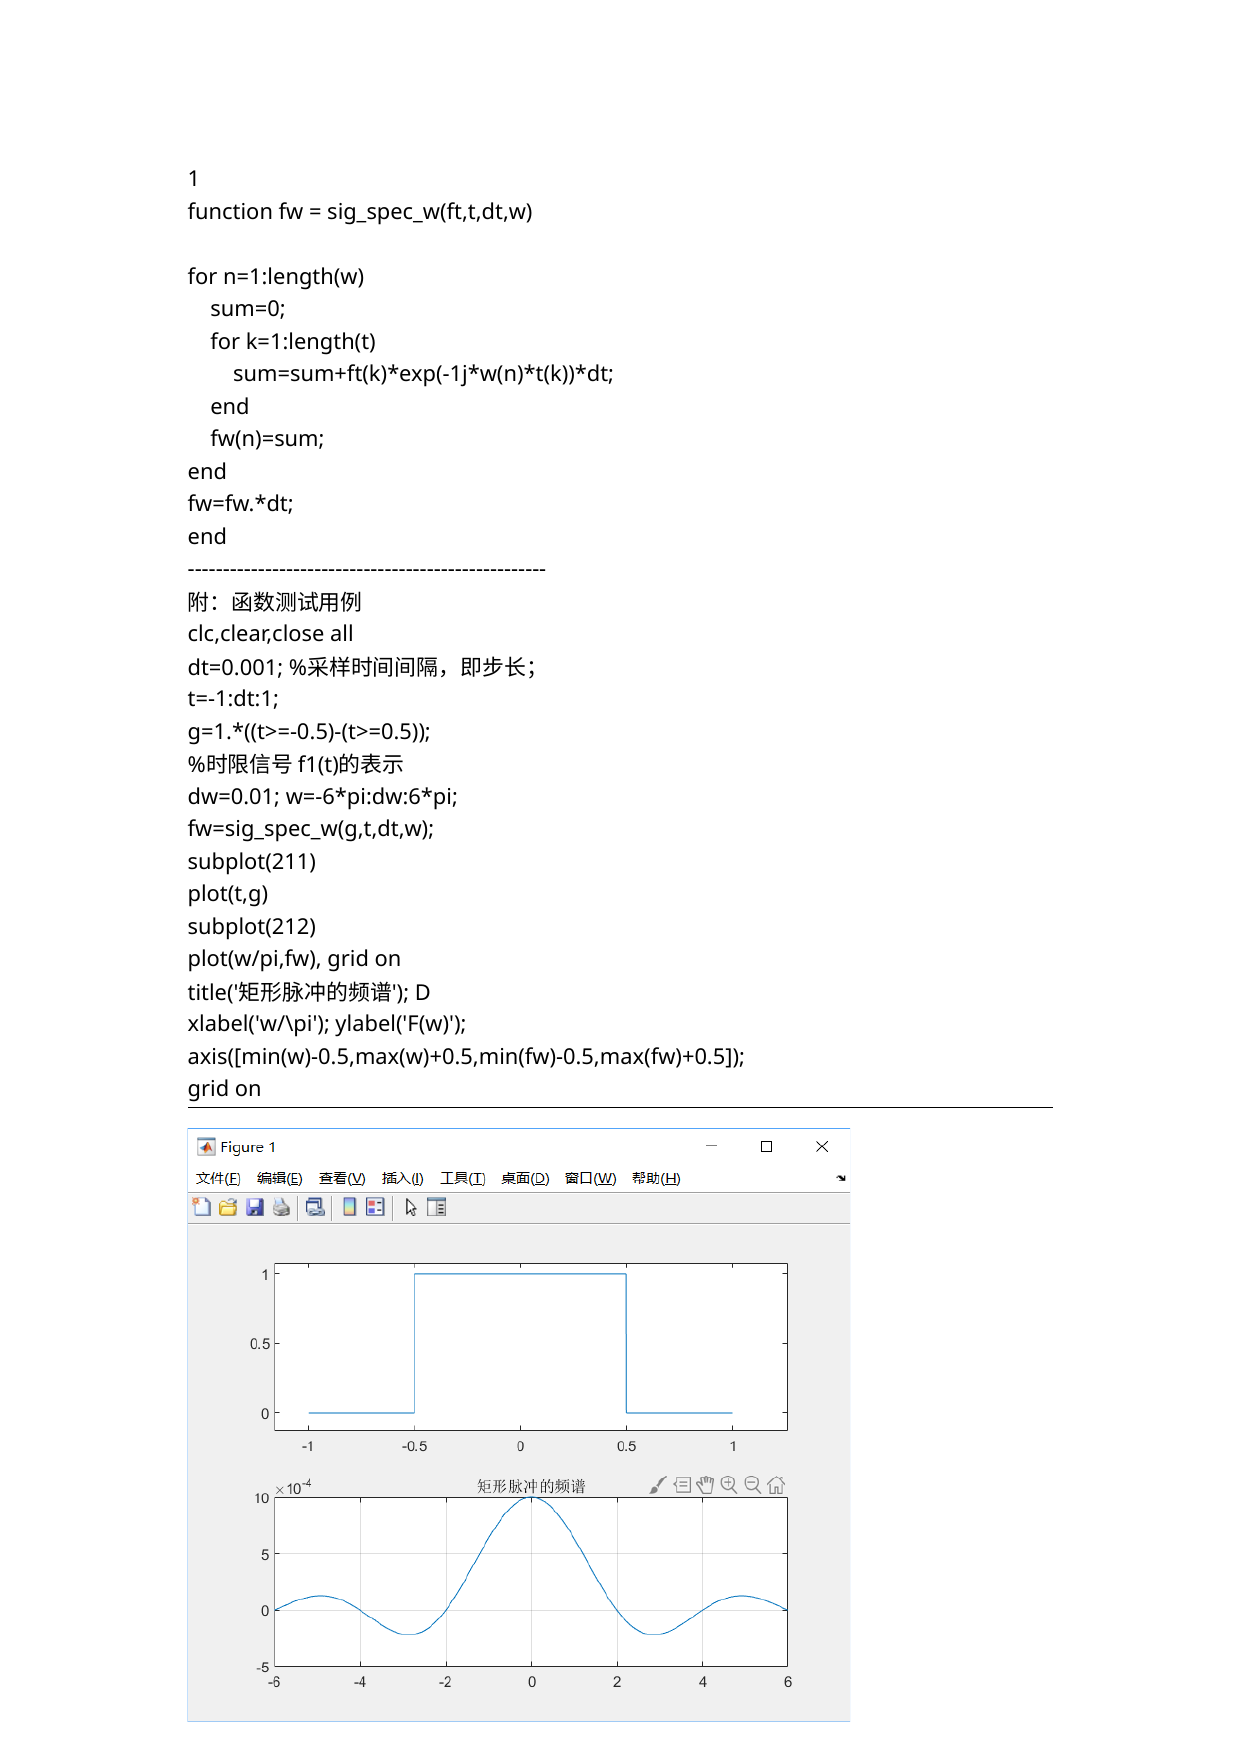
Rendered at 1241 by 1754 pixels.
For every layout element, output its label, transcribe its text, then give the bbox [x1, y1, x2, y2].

text --------------------------------------------------- [187, 552, 1053, 584]
text xlabel('w/\pi'); ylabel('F(w)'); [187, 1007, 1053, 1039]
picture [187, 1128, 851, 1722]
text title('矩形脉冲的频谱'); D [187, 974, 1053, 1007]
text sum=0; [187, 292, 1053, 324]
text subplot(211) [187, 844, 1053, 877]
text end [187, 454, 1053, 487]
text for n=1:length(w) [187, 259, 1053, 292]
text dt=0.001; %采样时间间隔，即步长； [187, 649, 1053, 682]
text for k=1:length(t) [187, 324, 1053, 357]
text t=-1:dt:1; [187, 682, 1053, 714]
text subplot(212) [187, 909, 1053, 942]
text fw=sig_spec_w(g,t,dt,w); [187, 812, 1053, 844]
text dw=0.01; w=-6*pi:dw:6*pi; [187, 779, 1053, 812]
text plot(w/pi,fw), grid on [187, 942, 1053, 974]
text fw=fw.*dt; [187, 487, 1053, 519]
text plot(t,g) [187, 877, 1053, 909]
text fw(n)=sum; [187, 422, 1053, 454]
text end [187, 519, 1053, 552]
text sum=sum+ft(k)*exp(-1j*w(n)*t(k))*dt; [187, 357, 1053, 389]
text function fw = sig_spec_w(ft,t,dt,w) [187, 194, 1053, 227]
text clc,clear,close all [187, 617, 1053, 649]
text g=1.*((t>=-0.5)-(t>=0.5)); [187, 714, 1053, 747]
text axis([min(w)-0.5,max(w)+0.5,min(fw)-0.5,max(fw)+0.5]); [187, 1039, 1053, 1072]
text 1 [187, 162, 1053, 194]
text end [187, 389, 1053, 422]
text grid on [187, 1072, 1053, 1108]
text 附：函数测试用例 [187, 584, 1053, 617]
text %时限信号f1(t)的表示 [187, 747, 1053, 779]
